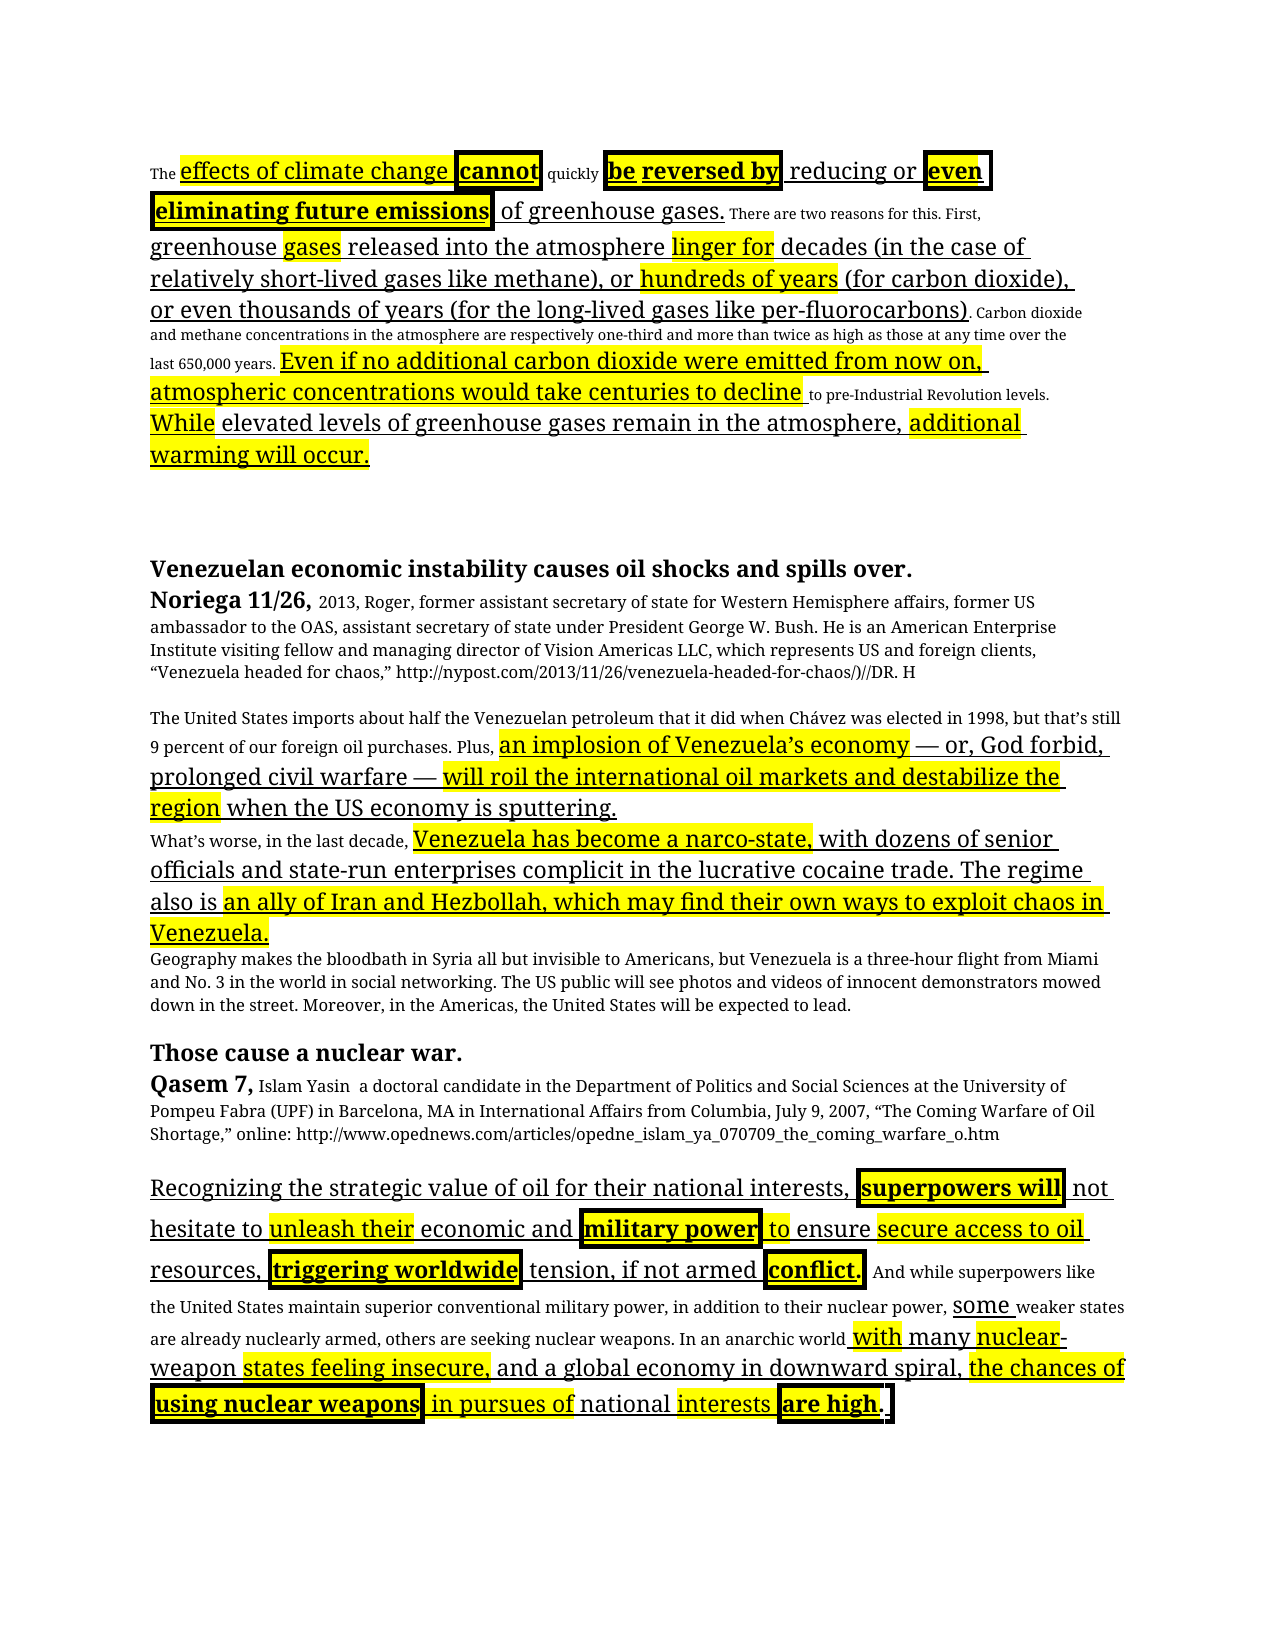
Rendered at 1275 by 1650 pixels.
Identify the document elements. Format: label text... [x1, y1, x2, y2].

text Those cause a nuclear war. [150, 1037, 1125, 1068]
text The effects of climate change cannot quickly be reversed by reducing or even eliminating future emissions of greenhouse gases. There are two reasons for this. First, greenhouse gases released into the atmosphere linger for decades (in the case of relatively short-lived gases like methane), or hundreds of years (for carbon dioxide), or even thousands of years (for the long-lived gases like per-fluorocarbons). Carbon dioxide and methane concentrations in the atmosphere are respectively one-third and more than twice as high as those at any time over the last 650,000 years. Even if no additional carbon dioxide were emitted from now on, atmospheric concentrations would take centuries to decline to pre-Industrial Revolution levels. While elevated levels of greenhouse gases remain in the atmosphere, additional warming will occur. [150, 150, 1095, 470]
text The United States imports about half the Venezuelan petroleum that it did when Chávez was elected in 1998, but that’s still 9 percent of our foreign oil purchases. Plus, an implosion of Venezuela’s economy — or, God forbid, prolonged civil warfare — will roil the international oil markets and destabilize the region when the US economy is sputtering. [150, 707, 1125, 823]
text Noriega 11/26, 2013, Roger, former assistant secretary of state for Western Hemisphere affairs, former US ambassador to the OAS, assistant secretary of state under President George W. Bush. He is an American Enterprise Institute visiting fellow and managing director of Vision Americas LLC, which represents US and foreign clients, “Venezuela headed for chaos,” http://nypost.com/2013/11/26/venezuela-headed-for-chaos/)//DR. H [150, 584, 1125, 684]
text What’s worse, in the last decade, Venezuela has become a narco-state, with dozens of senior officials and state-run enterprises complicit in the lucrative cocaine trade. The regime also is an ally of Iran and Hezbollah, which may find their own ways to exploit chaos in Venezuela. [150, 823, 1125, 948]
text Venezuelan economic instability causes oil shocks and spills over. [150, 553, 1125, 584]
text Geography makes the bloodbath in Syria all but invisible to Americans, but Venezuela is a three-hour flight from Miami and No. 3 in the world in social networking. The US public will see photos and videos of innocent demonstrators mowed down in the street. Moreover, in the Americas, the United States will be expected to lead. [150, 948, 1125, 1016]
text Recognizing the strategic value of oil for their national interests, superpowers will not hesitate to unleash their economic and military power to ensure secure access to oil resources, triggering worldwide tension, if not armed conflict. And while superpowers like the United States maintain superior conventional military power, in addition to their nuclear power, some weaker states are already nuclearly armed, others are seeking nuclear weapons. In an anarchic world with many nuclear-weapon states feeling insecure, and a global economy in downward spiral, the chances of using nuclear weapons in pursues of national interests are high. [150, 1168, 1125, 1378]
text Qasem 7, Islam Yasin a doctoral candidate in the Department of Politics and Social Sciences at the University of Pompeu Fabra (UPF) in Barcelona, MA in International Affairs from Columbia, July 9, 2007, “The Coming Warfare of Oil Shortage,” online: http://www.opednews.com/articles/opedne_islam_ya_070709_the_coming_warfare_o.htm [150, 1068, 1125, 1145]
